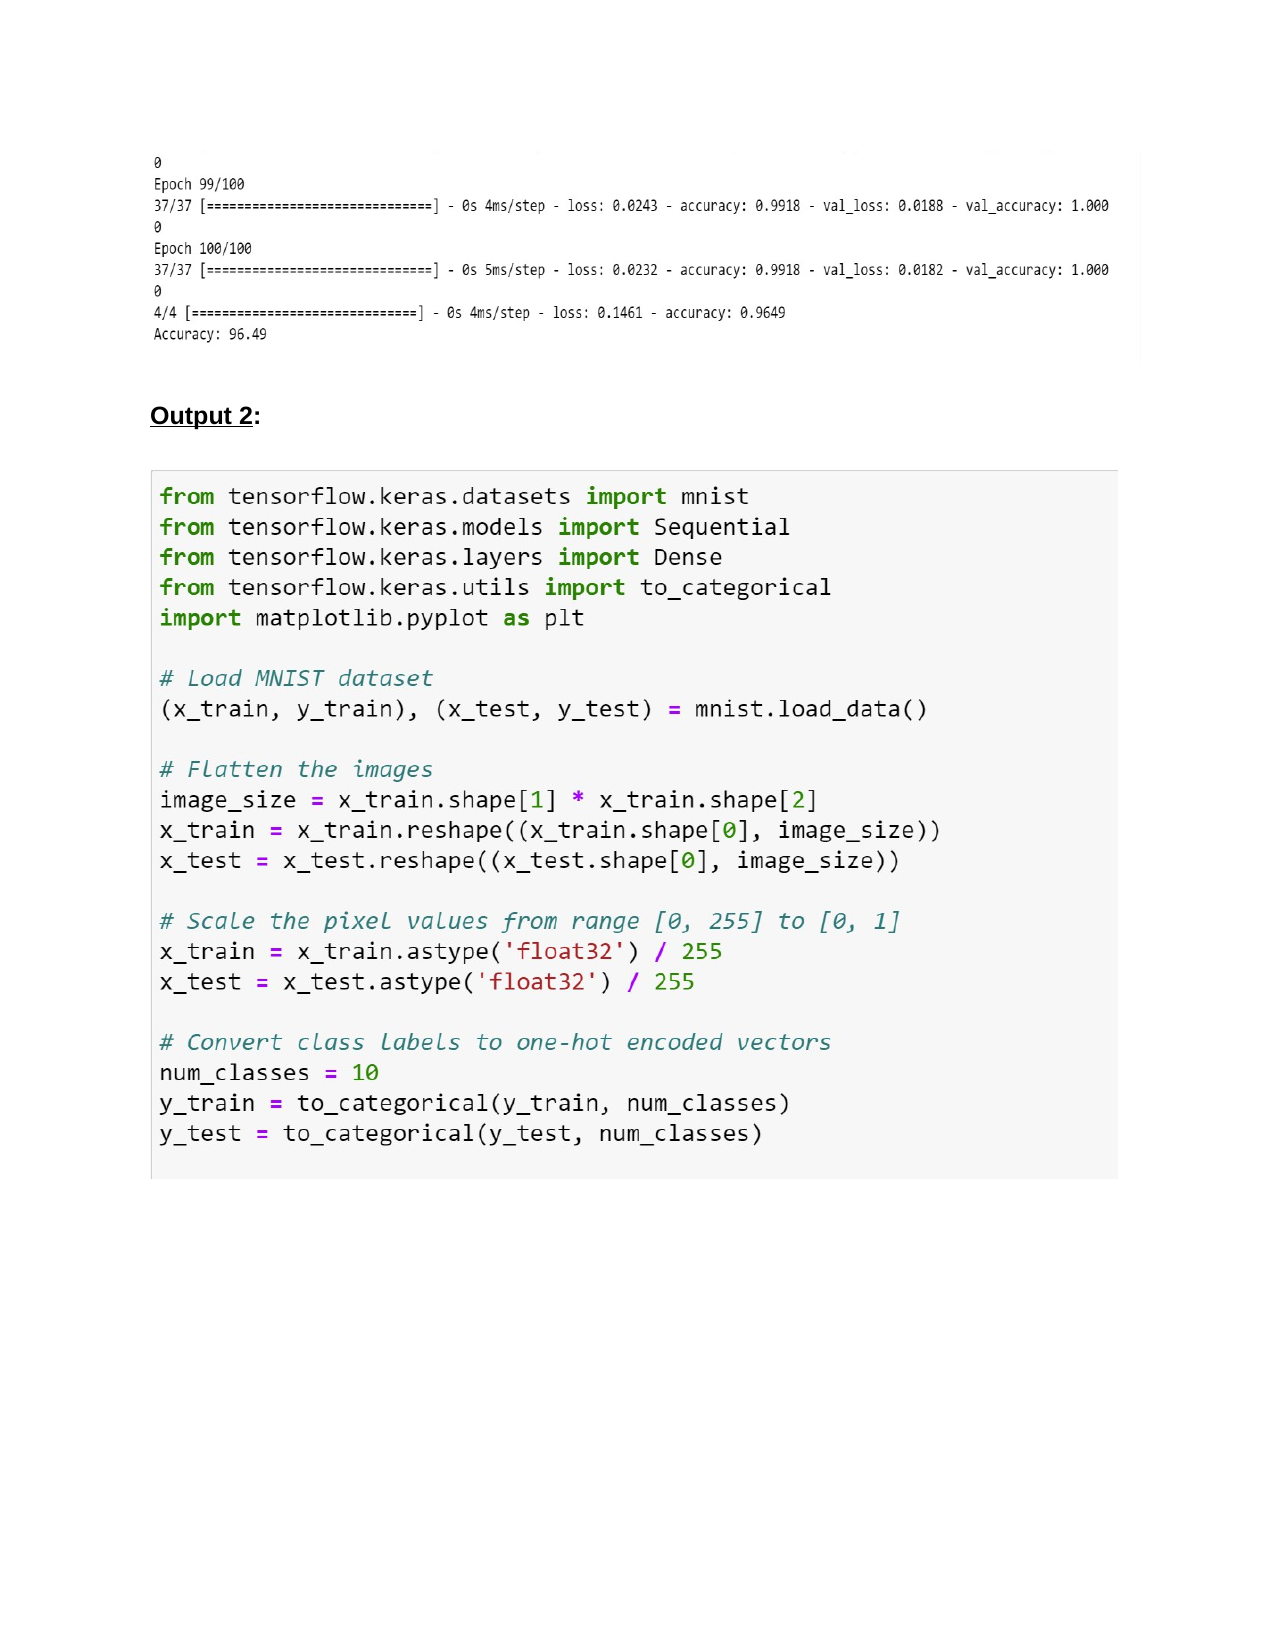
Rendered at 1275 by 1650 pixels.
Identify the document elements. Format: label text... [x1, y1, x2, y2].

picture [153, 150, 1141, 363]
picture [150, 470, 1118, 1179]
text Output 2: [150, 401, 1158, 430]
